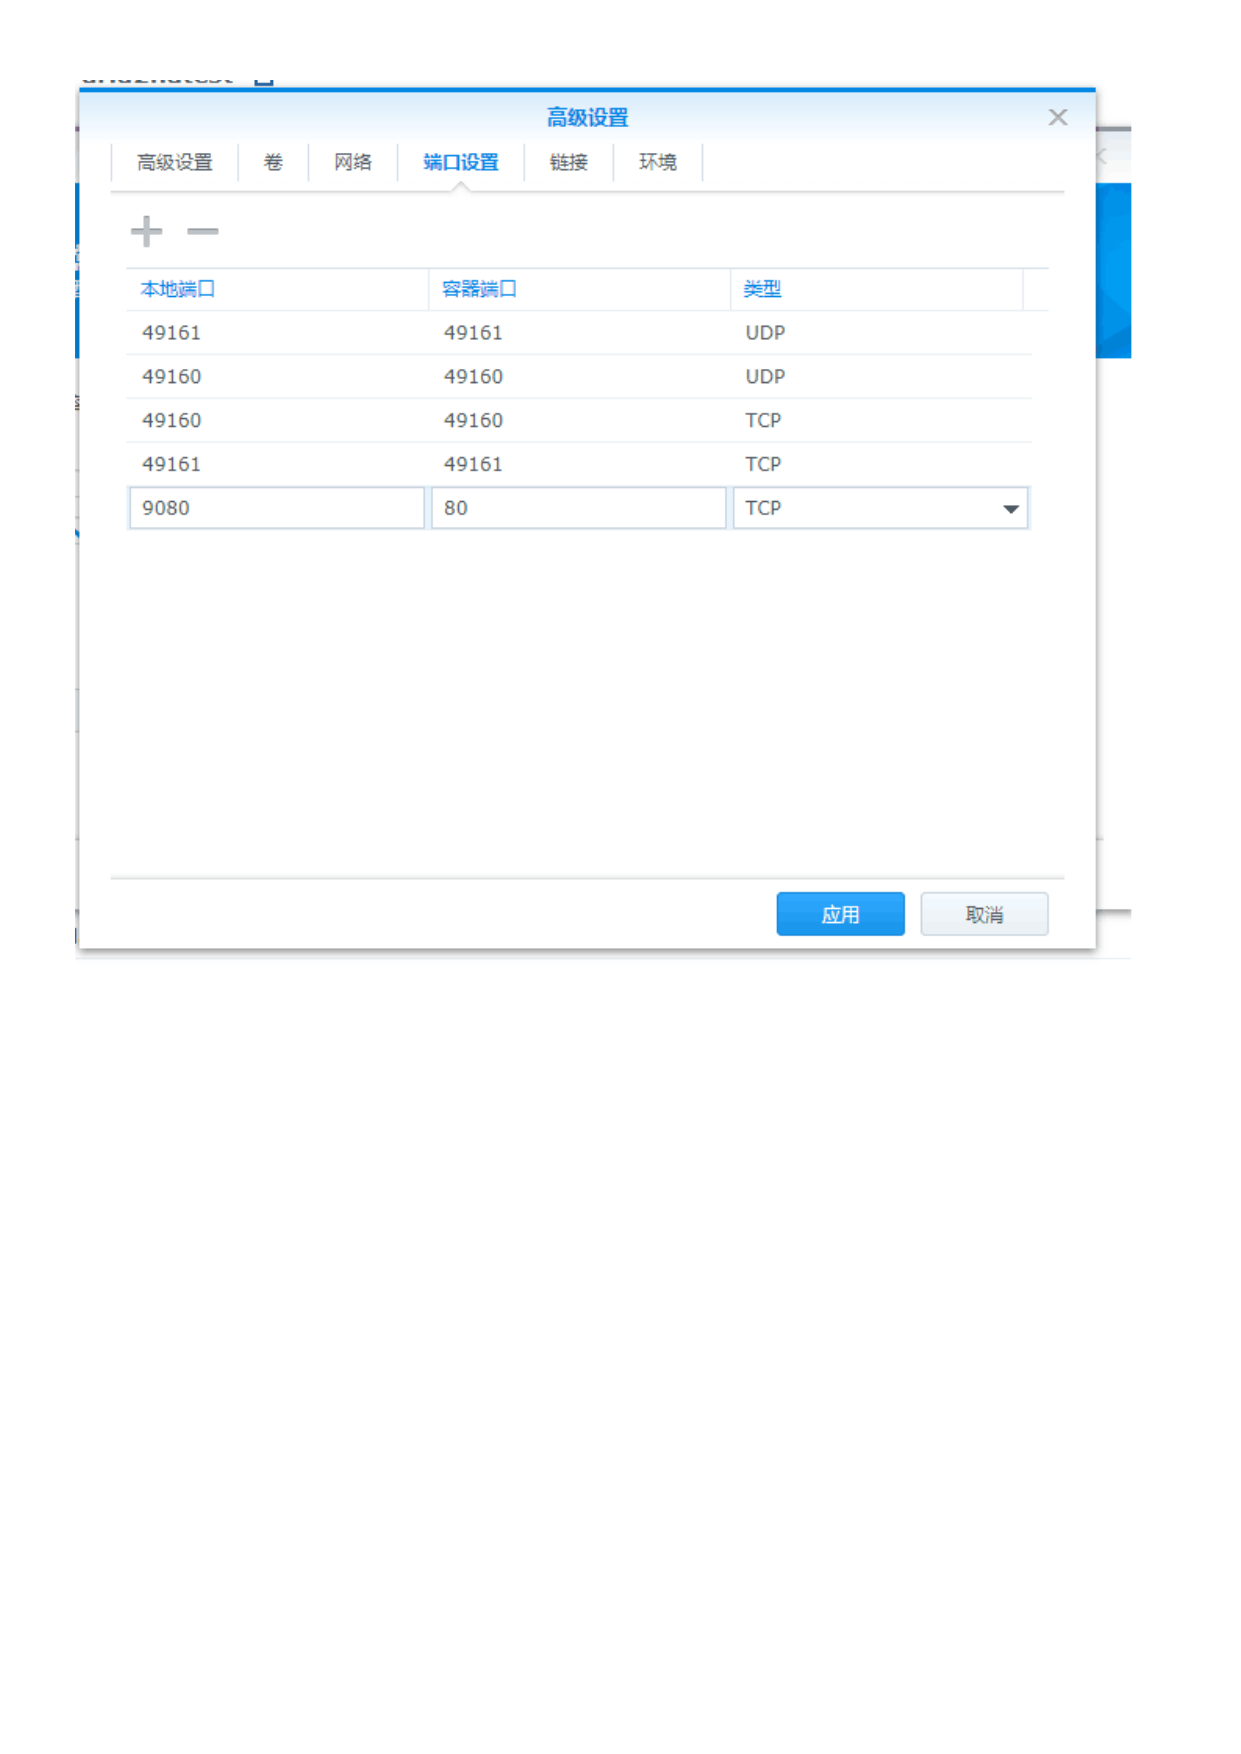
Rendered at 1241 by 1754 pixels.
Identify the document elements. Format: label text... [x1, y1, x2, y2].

picture [75, 80, 1132, 969]
